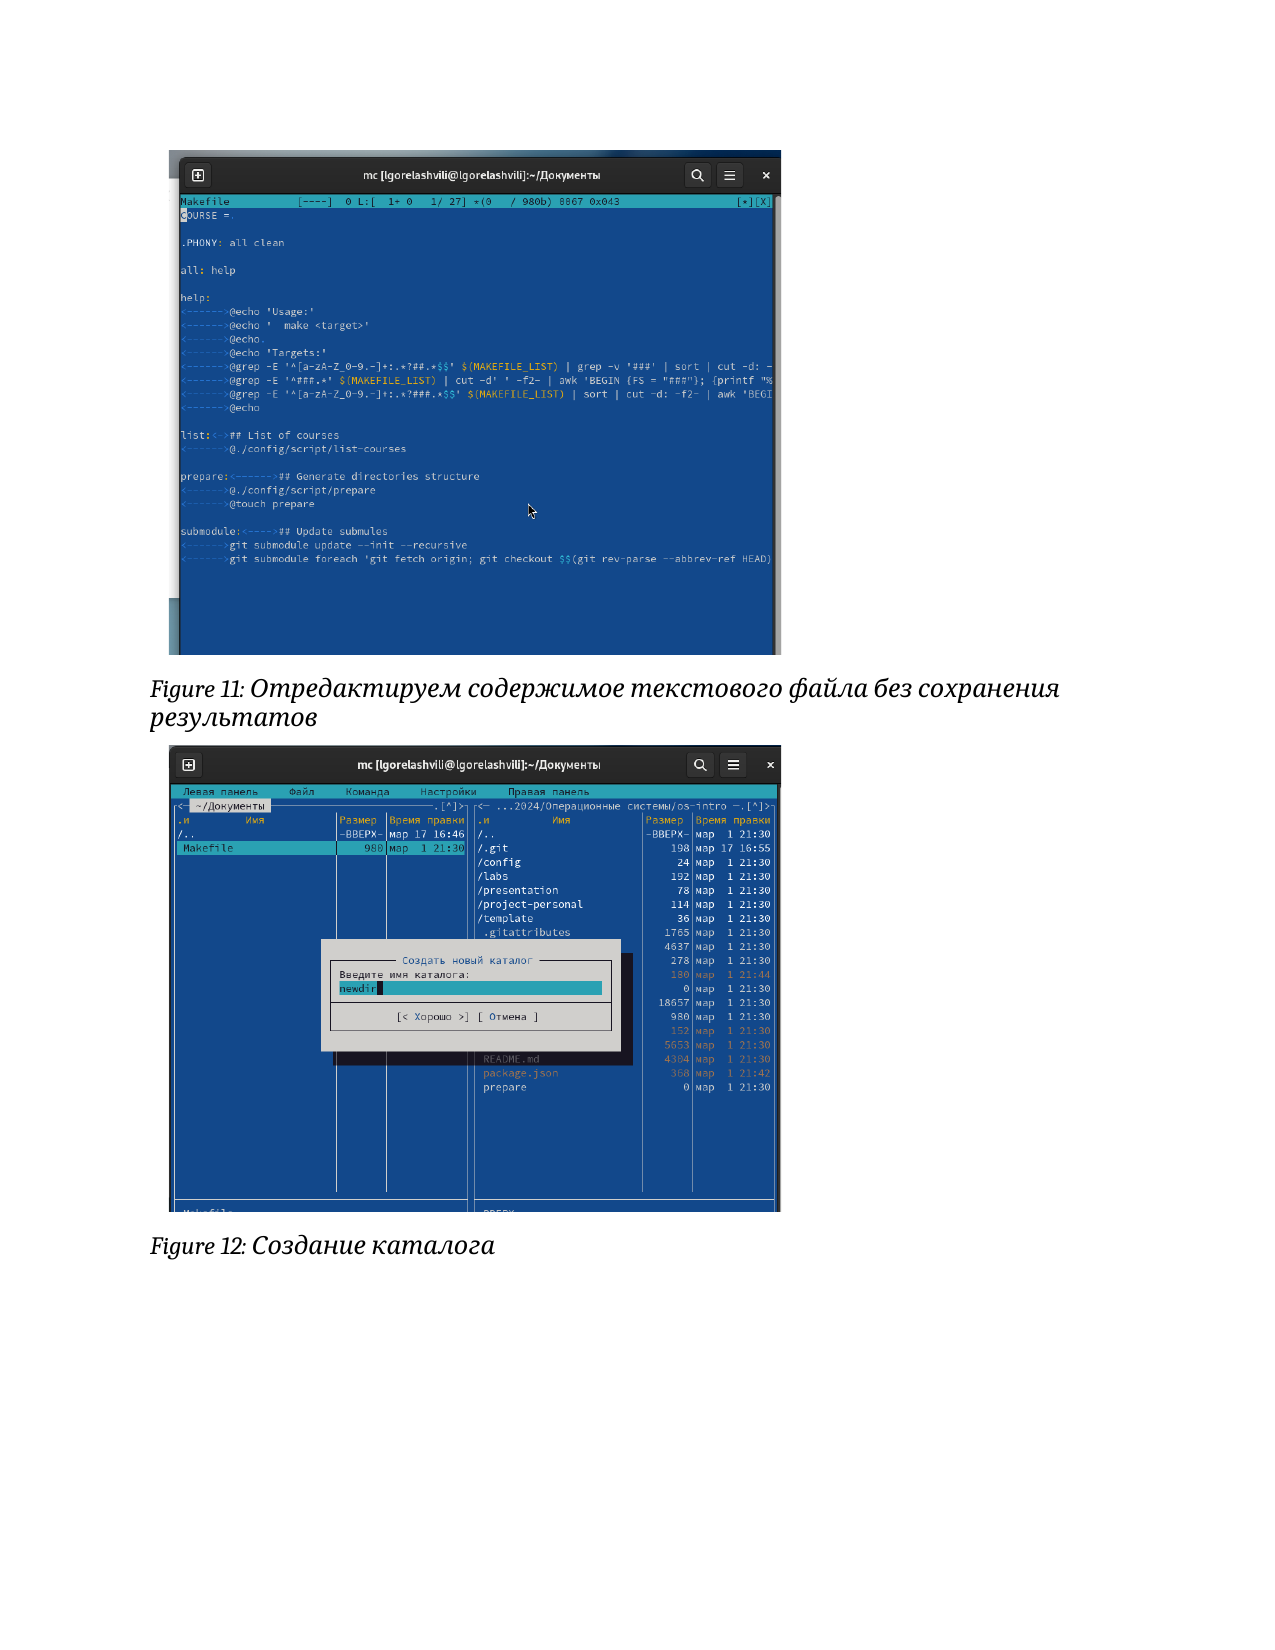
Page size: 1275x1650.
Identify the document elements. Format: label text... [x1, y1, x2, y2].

picture [168, 745, 782, 1212]
text Figure 11: Отредактируем содержимое текстового файла без сохранения результатов [150, 675, 1125, 733]
text Figure 12: Создание каталога [150, 1232, 1125, 1261]
picture [168, 150, 782, 655]
